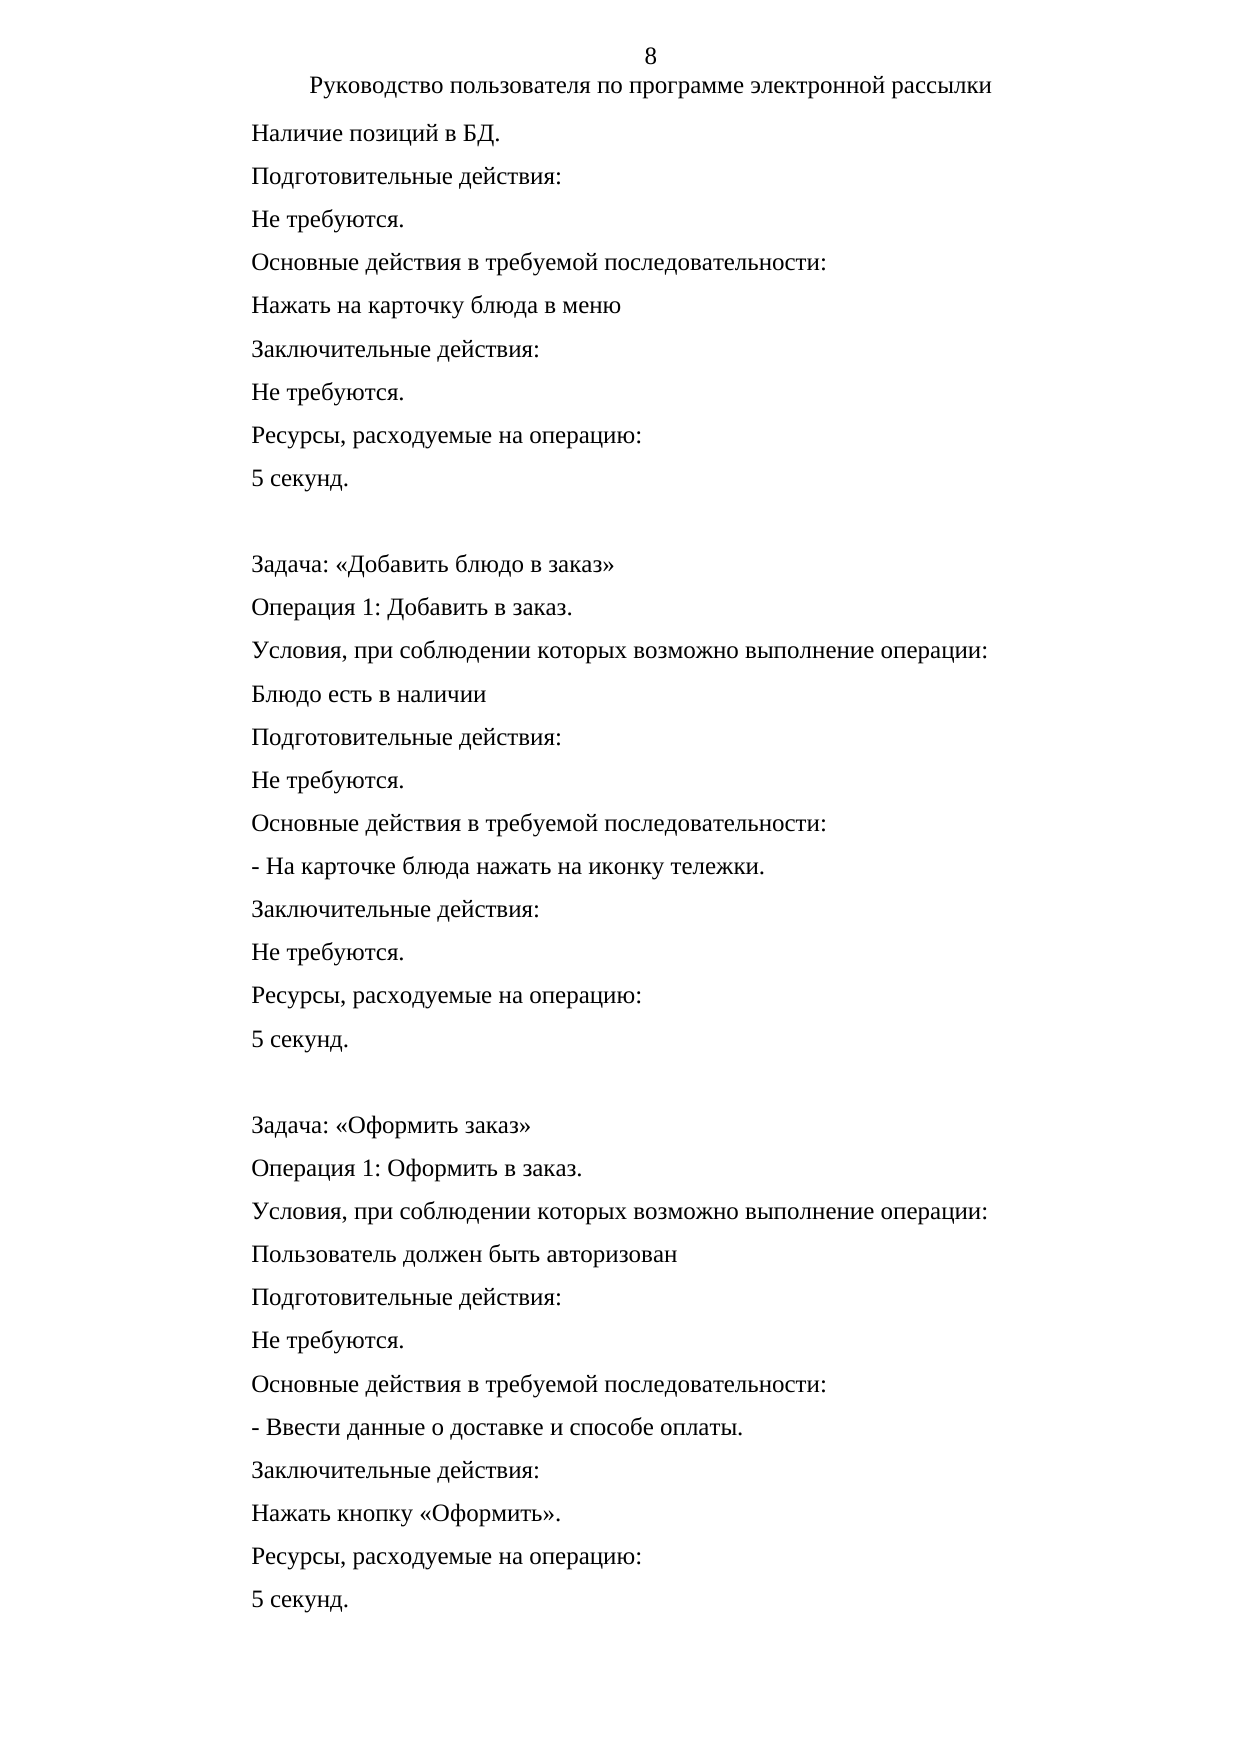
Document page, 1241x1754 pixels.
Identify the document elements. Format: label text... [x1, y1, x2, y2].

text Подготовительные действия: [177, 722, 1152, 751]
text Наличие позиций в БД. [177, 118, 1152, 147]
text Операция 1: Добавить в заказ. [177, 592, 1152, 621]
text Не требуются. [177, 765, 1152, 794]
text - Ввести данные о доставке и способе оплаты. [177, 1412, 1152, 1441]
text Заключительные действия: [177, 1455, 1152, 1484]
text Основные действия в требуемой последовательности: [177, 247, 1152, 276]
text Операция 1: Оформить в заказ. [177, 1153, 1152, 1182]
text Задача: «Добавить блюдо в заказ» [177, 549, 1152, 578]
text Условия, при соблюдении которых возможно выполнение операции: [177, 1196, 1152, 1225]
text Не требуются. [177, 377, 1152, 406]
text Блюдо есть в наличии [177, 679, 1152, 707]
text 5 секунд. [177, 1584, 1152, 1613]
text Нажать кнопку «Оформить». [177, 1498, 1152, 1527]
text Заключительные действия: [177, 334, 1152, 362]
text Подготовительные действия: [177, 1282, 1152, 1311]
text Основные действия в требуемой последовательности: [177, 808, 1152, 837]
text Подготовительные действия: [177, 161, 1152, 190]
text Ресурсы, расходуемые на операцию: [177, 1541, 1152, 1570]
text Не требуются. [177, 937, 1152, 966]
text Задача: «Оформить заказ» [177, 1110, 1152, 1139]
text Не требуются. [177, 204, 1152, 233]
text 5 секунд. [177, 1024, 1152, 1052]
text Нажать на карточку блюда в меню [177, 291, 1152, 319]
text 5 секунд. [177, 463, 1152, 492]
text Условия, при соблюдении которых возможно выполнение операции: [177, 636, 1152, 664]
text Заключительные действия: [177, 894, 1152, 923]
text Основные действия в требуемой последовательности: [177, 1369, 1152, 1397]
text Ресурсы, расходуемые на операцию: [177, 420, 1152, 449]
text Ресурсы, расходуемые на операцию: [177, 981, 1152, 1009]
text - На карточке блюда нажать на иконку тележки. [177, 851, 1152, 880]
text Не требуются. [177, 1326, 1152, 1354]
text Пользователь должен быть авторизован [177, 1239, 1152, 1268]
